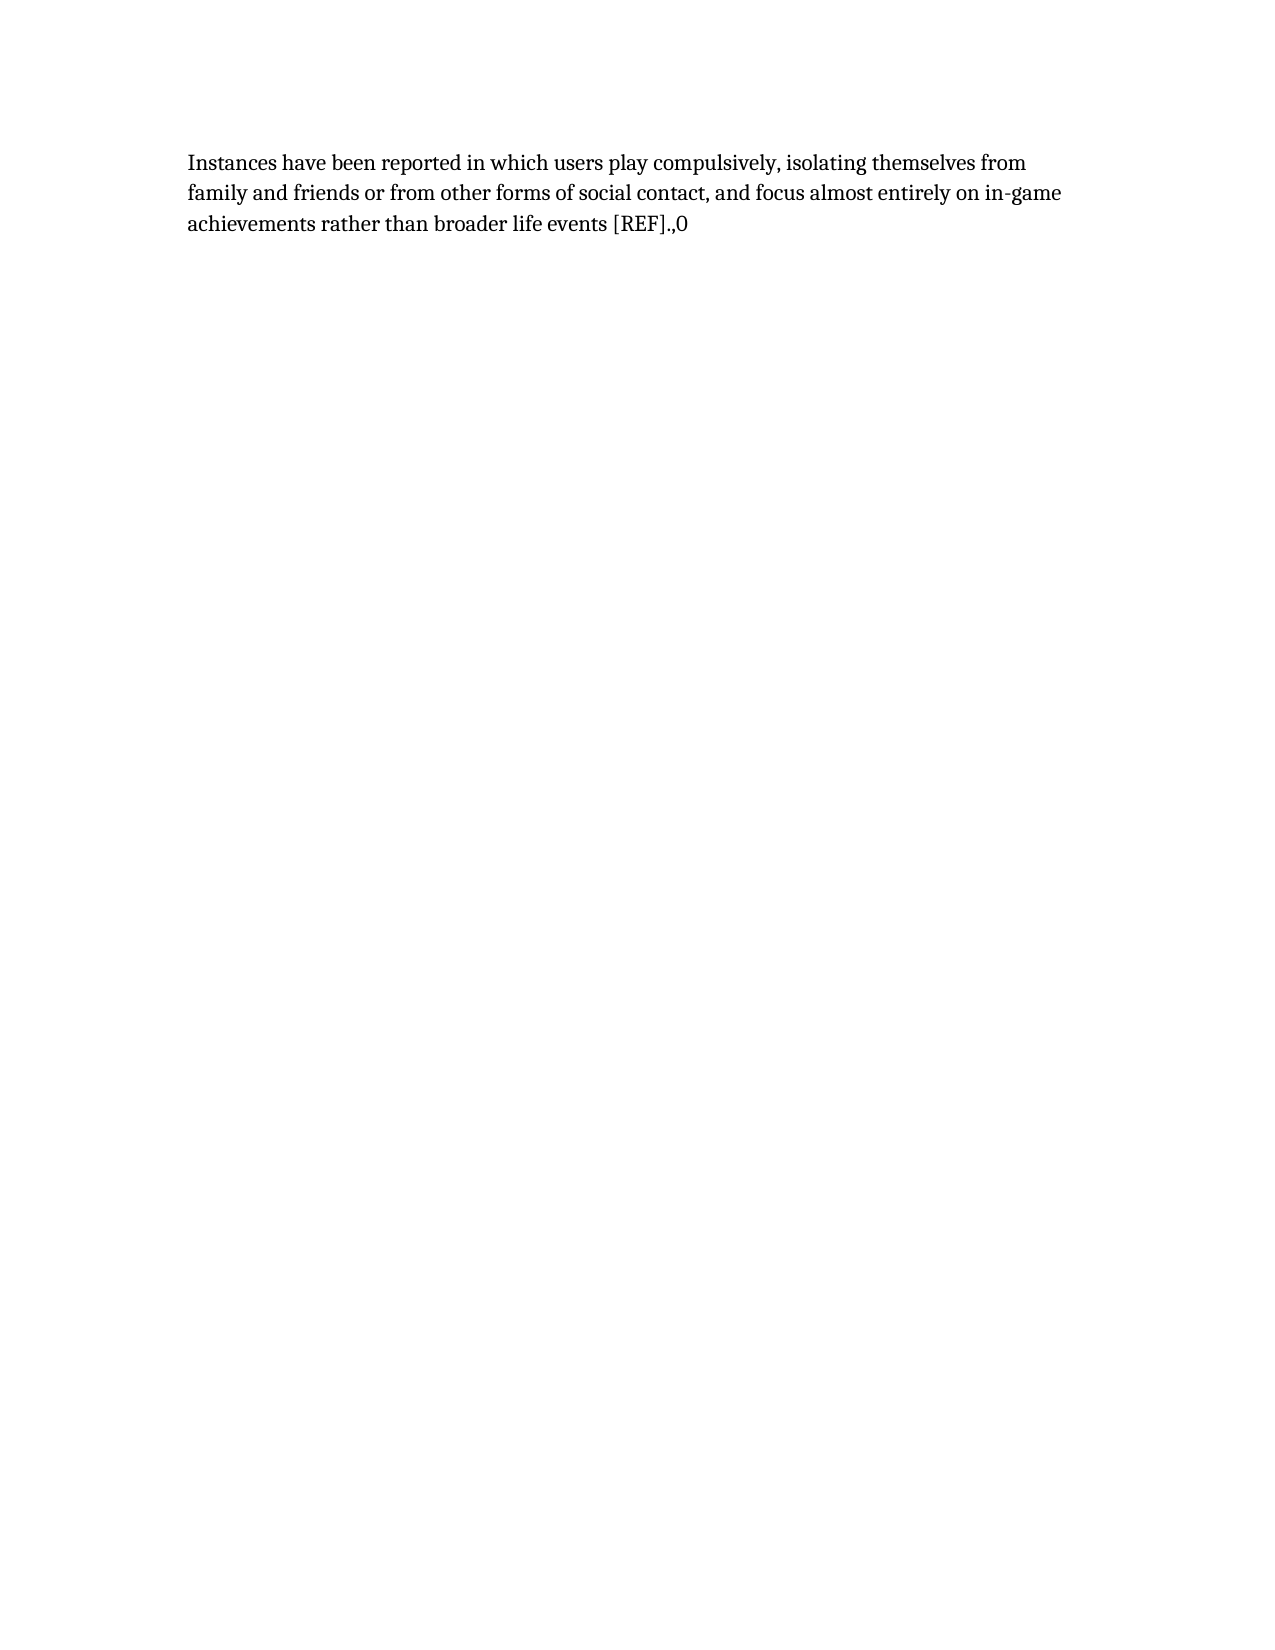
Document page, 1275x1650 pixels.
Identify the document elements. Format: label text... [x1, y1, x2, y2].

text Instances have been reported in which users play compulsively, isolating themselves from family and friends or from other forms of social contact, and focus almost entirely on in-game achievements rather than broader life events [REF].,0 [187, 150, 1087, 237]
